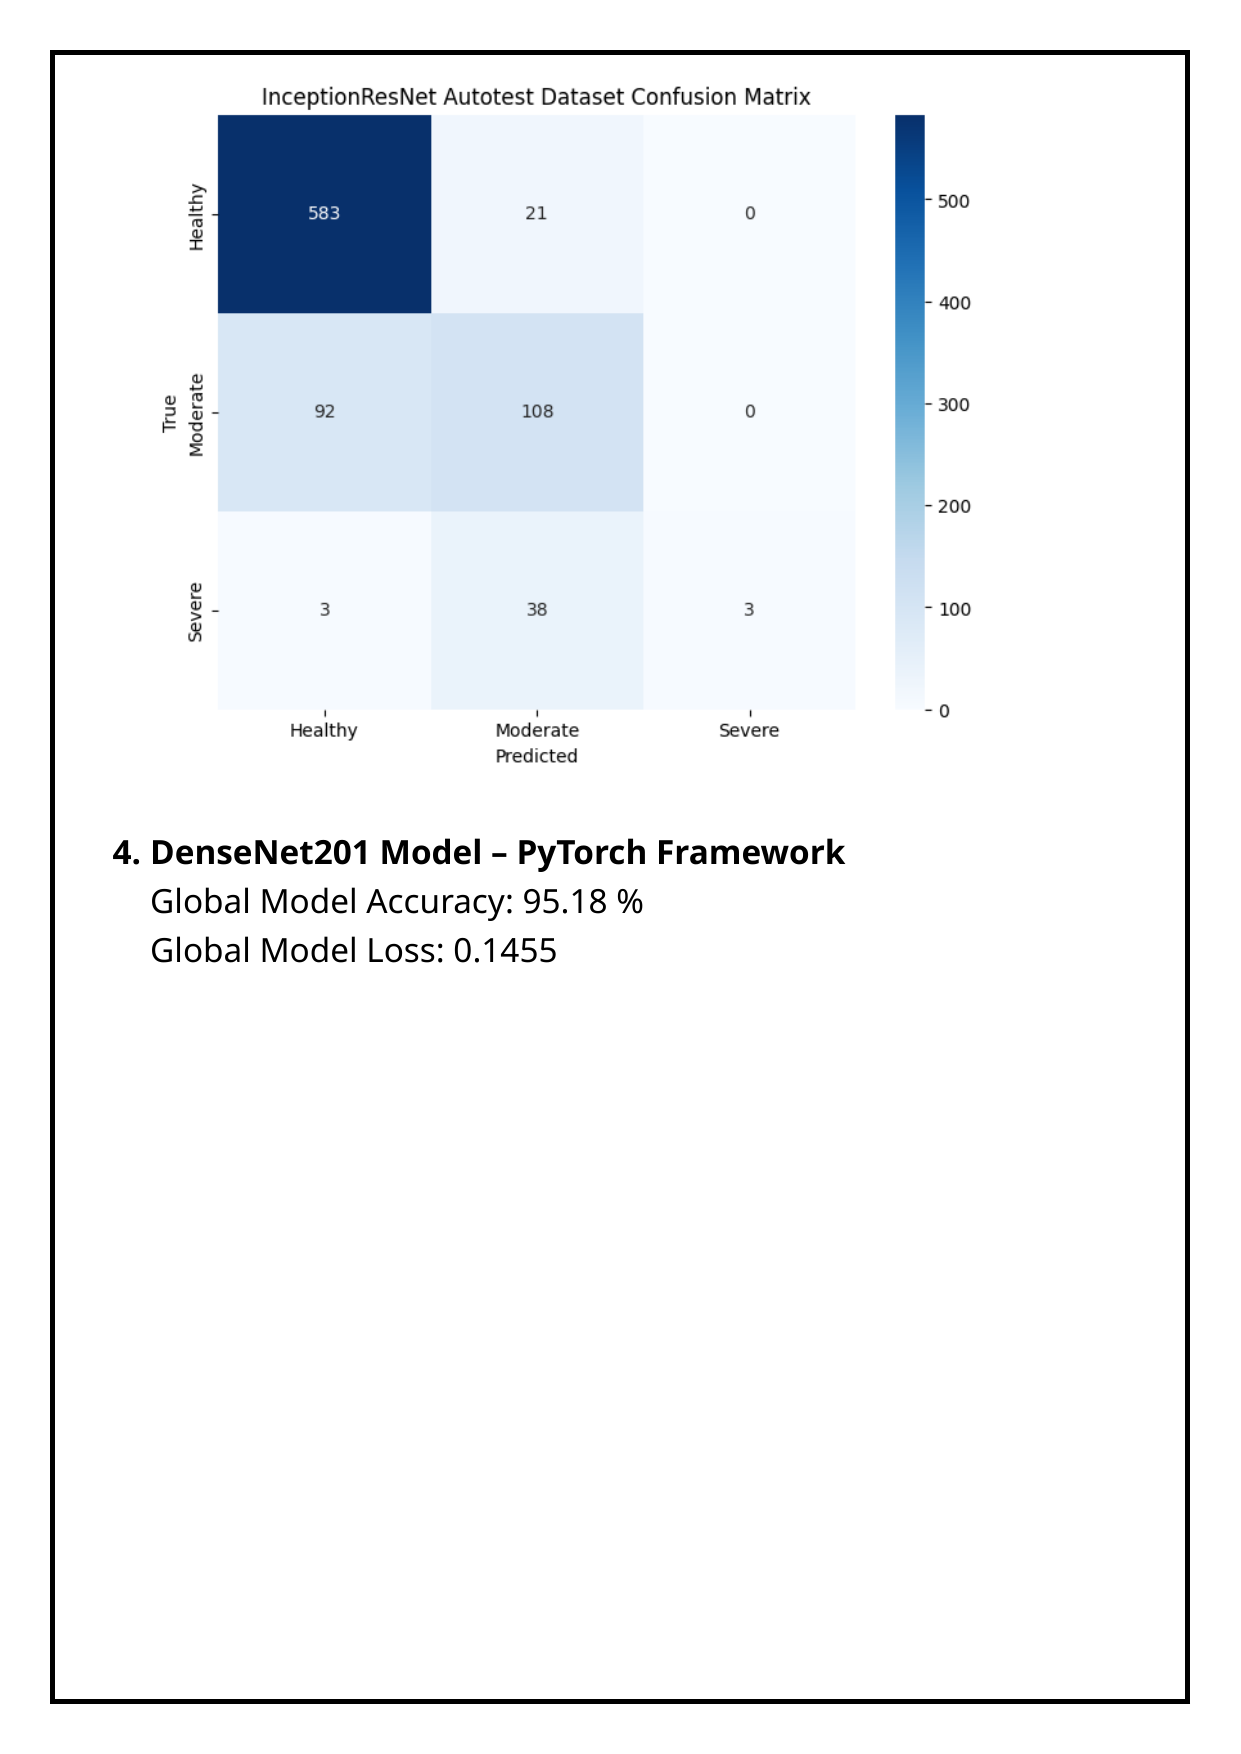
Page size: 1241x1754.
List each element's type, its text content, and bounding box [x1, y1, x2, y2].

list Global Model Loss: 0.1455 [150, 927, 1165, 972]
picture [150, 75, 984, 778]
list Global Model Accuracy: 95.18 % [150, 878, 1165, 923]
list DenseNet201 Model – PyTorch Framework [112, 829, 1165, 874]
